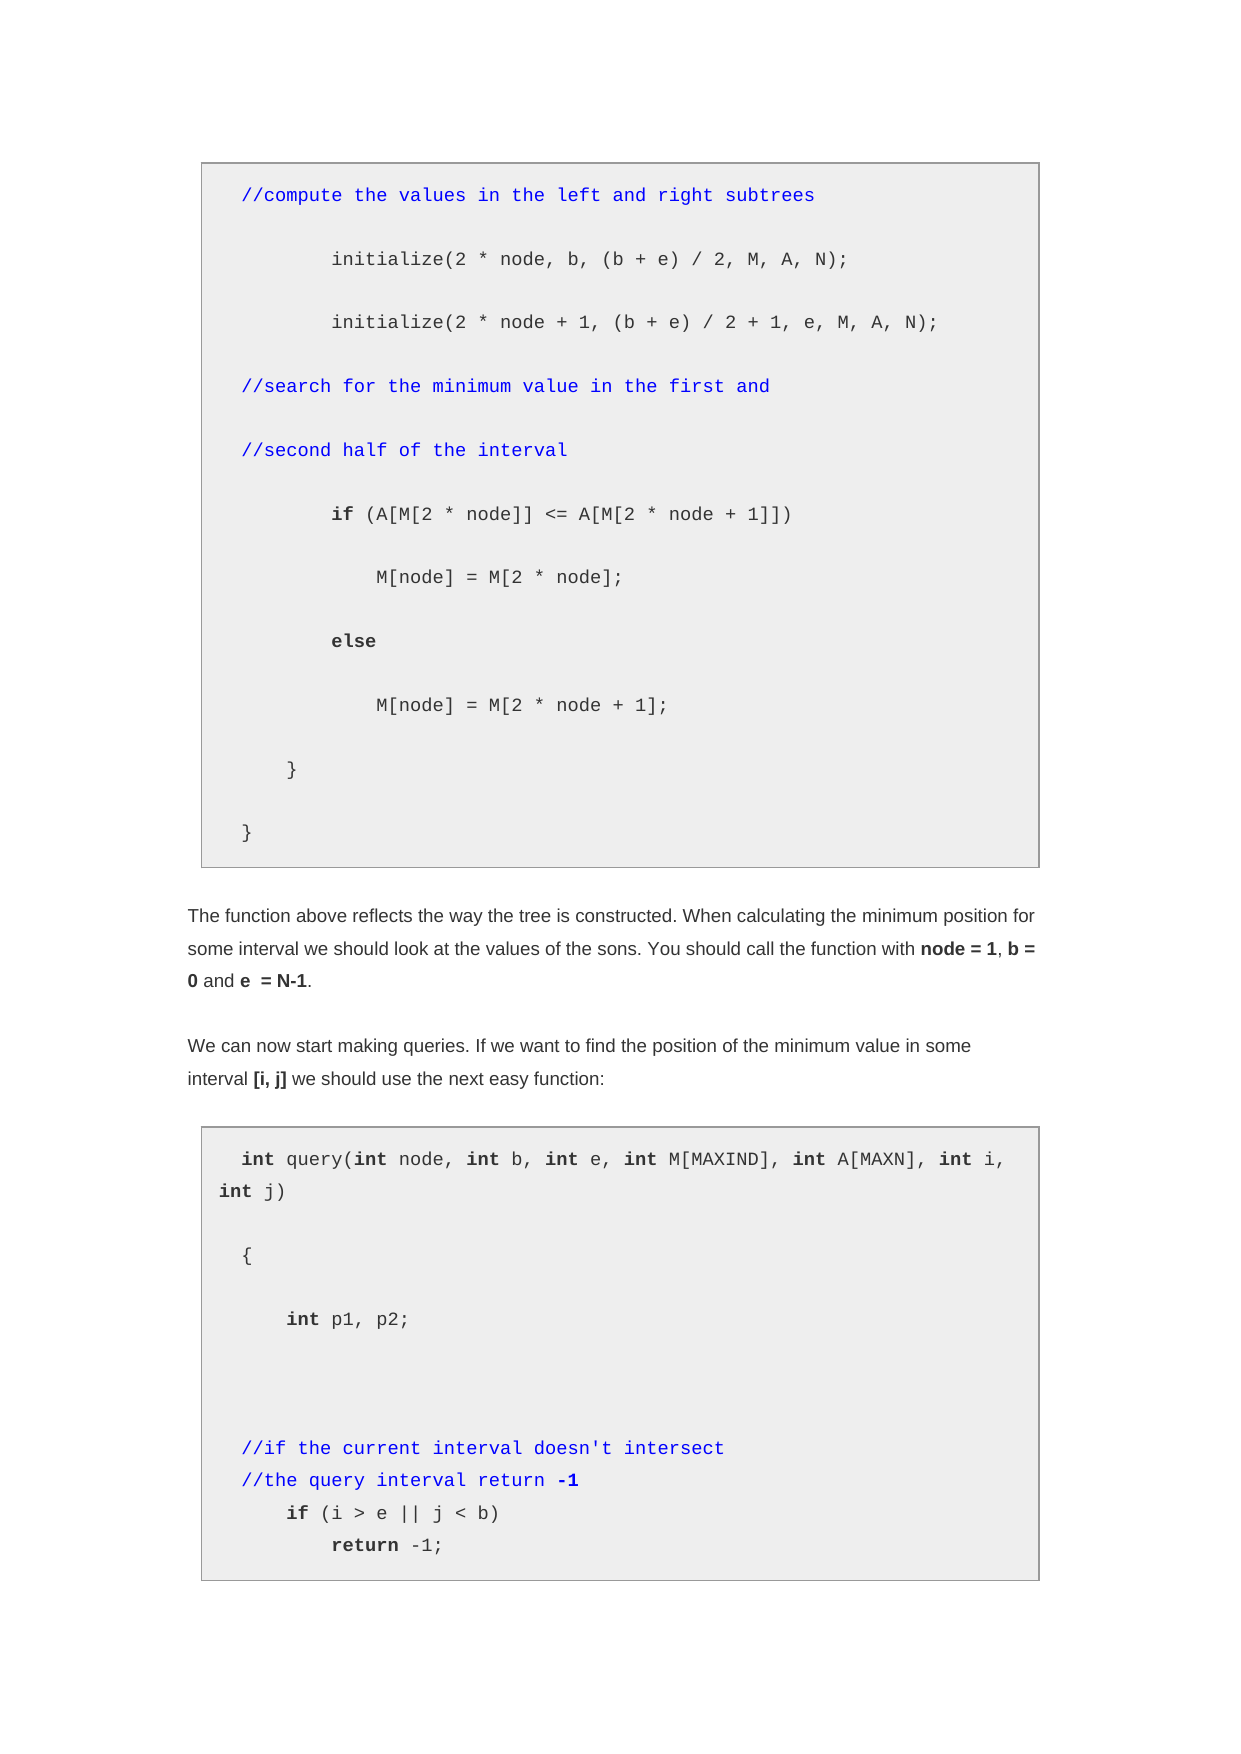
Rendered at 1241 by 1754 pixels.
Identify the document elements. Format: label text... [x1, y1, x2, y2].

text The function above reflects the way the tree is constructed. When calculating the minimum position for some interval we should look at the values of the sons. You should call the function with node = 1, b = 0 and e = N-1. We can now start making queries. If we want to find the position of the minimum value in some interval [i, j] we should use the next easy function: [187, 900, 1053, 1095]
text } [202, 736, 1038, 786]
text { [202, 1222, 1038, 1273]
text else [202, 608, 1038, 659]
text //compute the values in the left and right subtrees [202, 164, 1038, 213]
text //if the current interval doesn't intersect [202, 1415, 1038, 1447]
text if (A[M[2 * node]] <= A[M[2 * node + 1]]) [202, 481, 1038, 531]
text M[node] = M[2 * node + 1]; [202, 672, 1038, 723]
text initialize(2 * node, b, (b + e) / 2, M, A, N); [202, 226, 1038, 276]
text if (i > e || j < b) [202, 1480, 1038, 1512]
text //search for the minimum value in the first and [202, 353, 1038, 404]
text M[node] = M[2 * node]; [202, 544, 1038, 595]
text return -1; [202, 1512, 1038, 1580]
text } [202, 799, 1038, 867]
text initialize(2 * node + 1, (b + e) / 2 + 1, e, M, A, N); [202, 289, 1038, 340]
text int query(int node, int b, int e, int M[MAXIND], int A[MAXN], int i, int j) [202, 1128, 1038, 1209]
text //the query interval return -1 [202, 1447, 1038, 1480]
text //second half of the interval [202, 417, 1038, 468]
text int p1, p2; [202, 1286, 1038, 1337]
